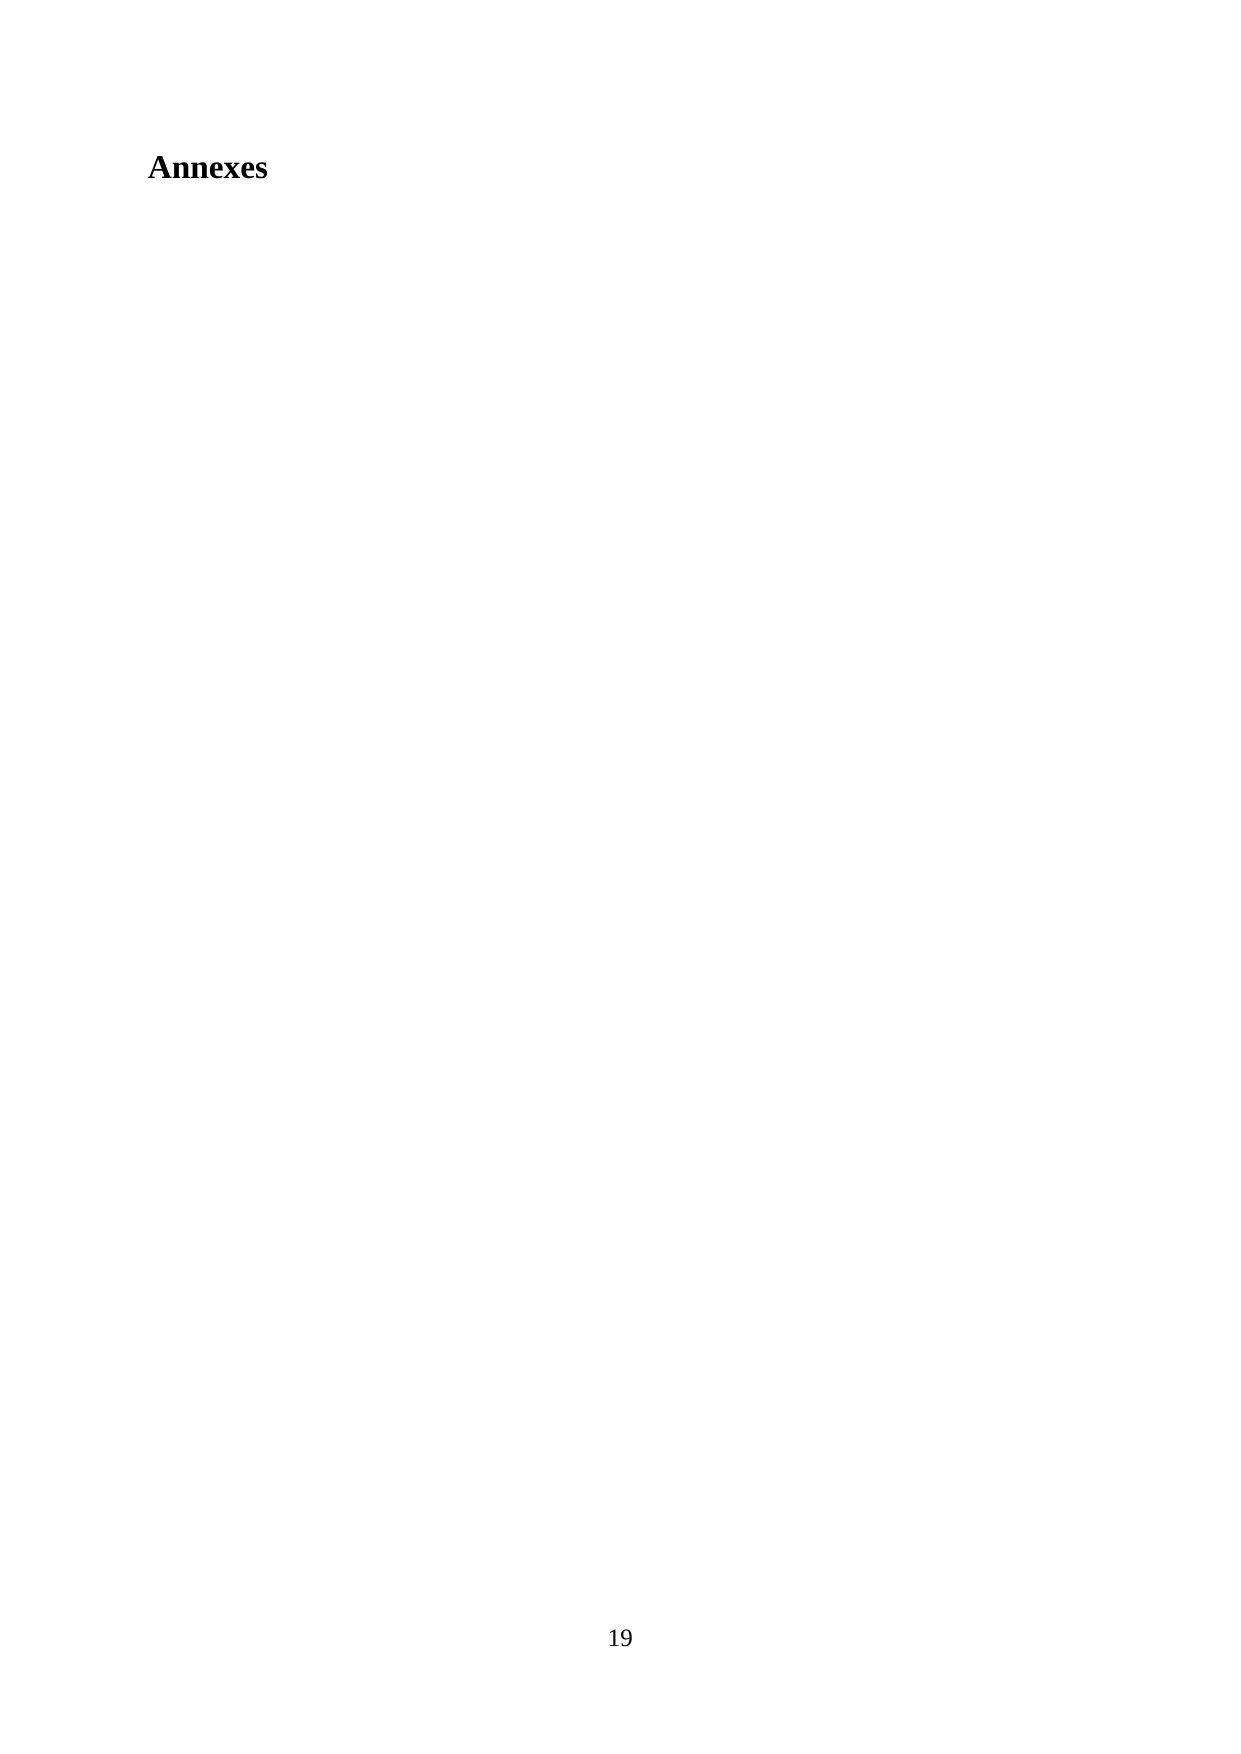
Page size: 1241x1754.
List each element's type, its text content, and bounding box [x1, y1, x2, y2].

subtitle Annexes [148, 148, 1093, 186]
